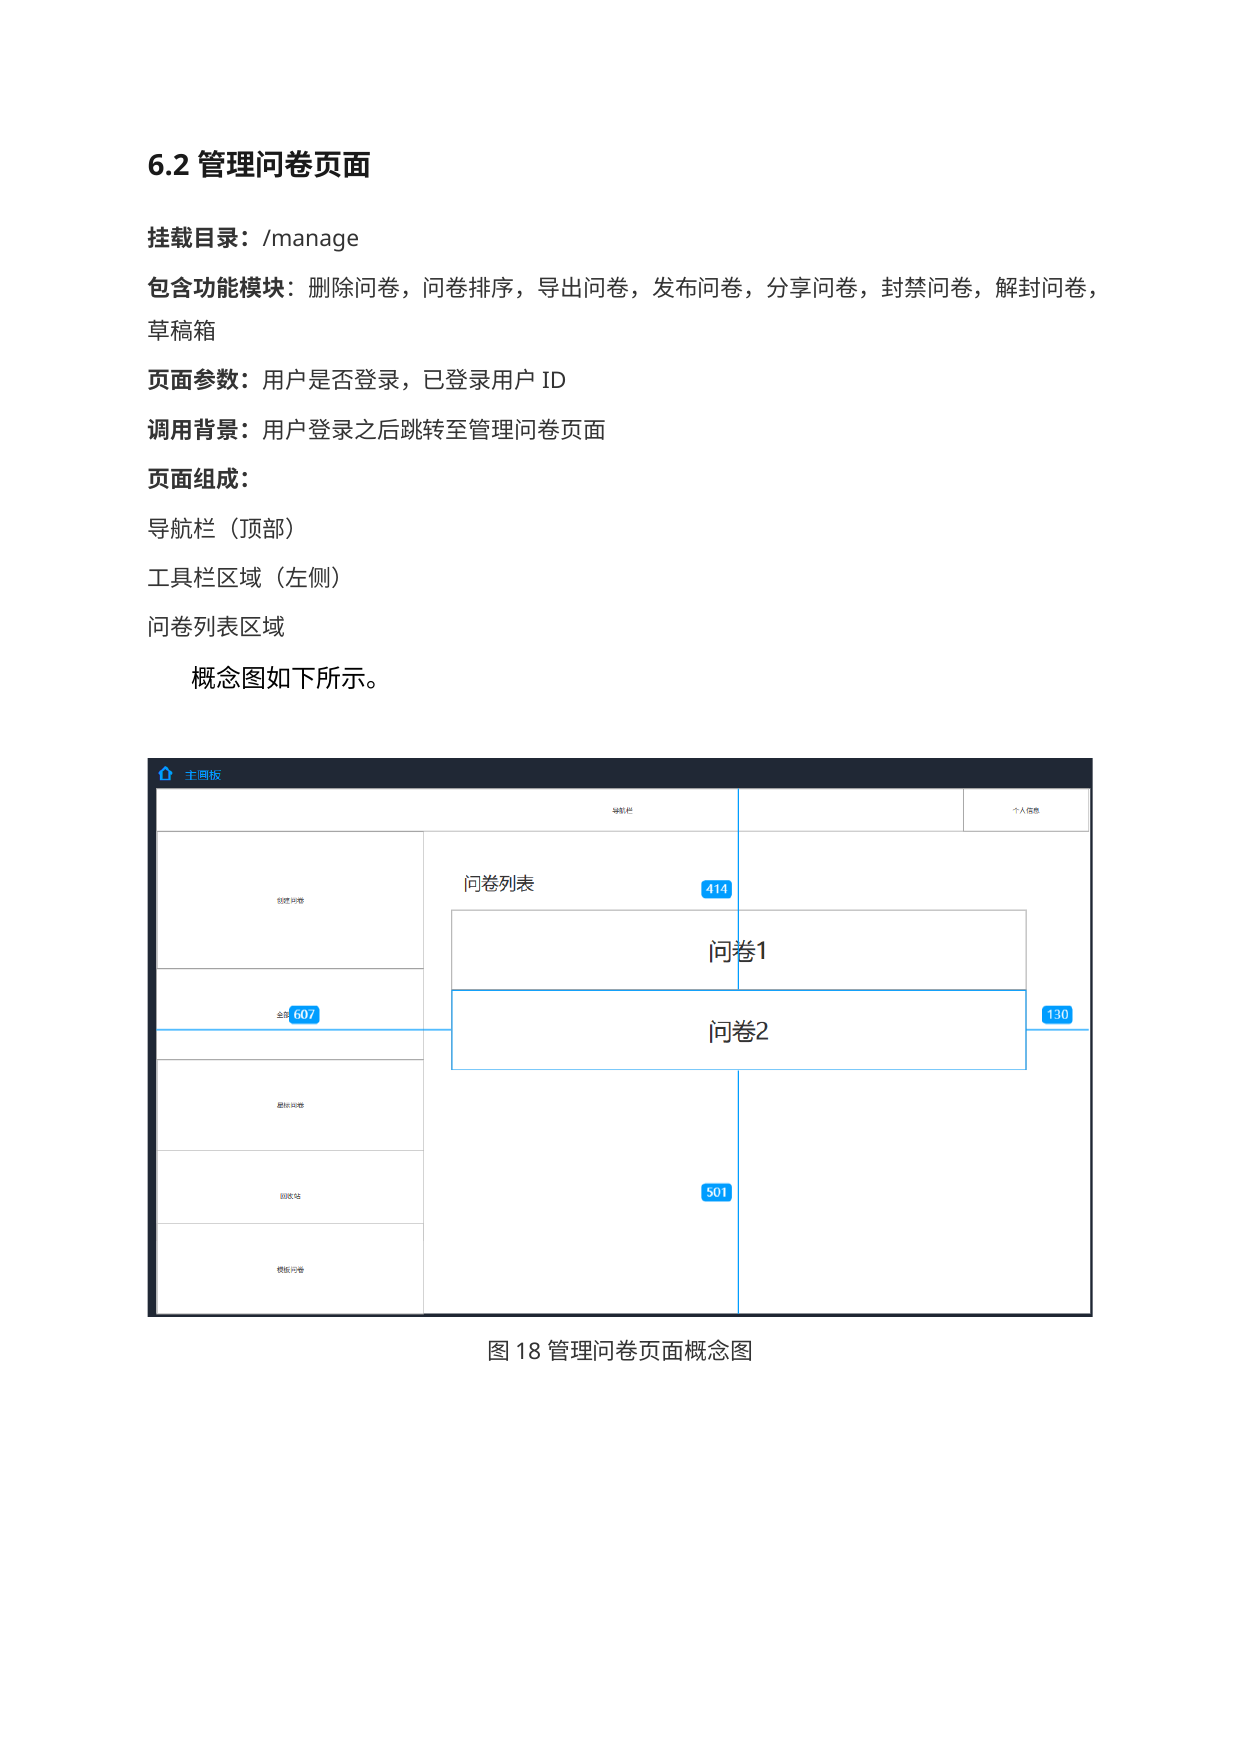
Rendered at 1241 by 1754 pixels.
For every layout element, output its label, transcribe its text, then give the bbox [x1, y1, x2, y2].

text 图18 管理问卷页面概念图 [148, 1333, 1093, 1366]
text 概念图如下所示。 [191, 658, 1093, 695]
text 包含功能模块：删除问卷，问卷排序，导出问卷，发布问卷，分享问卷，封禁问卷，解封问卷，草稿箱 [148, 269, 1093, 346]
text 挂载目录：/manage [148, 220, 1093, 253]
text 工具栏区域（左侧） [148, 560, 1093, 593]
text 页面组成： [148, 461, 1093, 494]
text 导航栏（顶部） [148, 510, 1093, 544]
text 页面参数：用户是否登录，已登录用户ID [148, 362, 1093, 395]
picture [147, 758, 1093, 1317]
text 调用背景：用户登录之后跳转至管理问卷页面 [148, 412, 1093, 445]
subtitle 6.2 管理问卷页面 [148, 142, 1093, 184]
text 问卷列表区域 [148, 609, 1093, 642]
